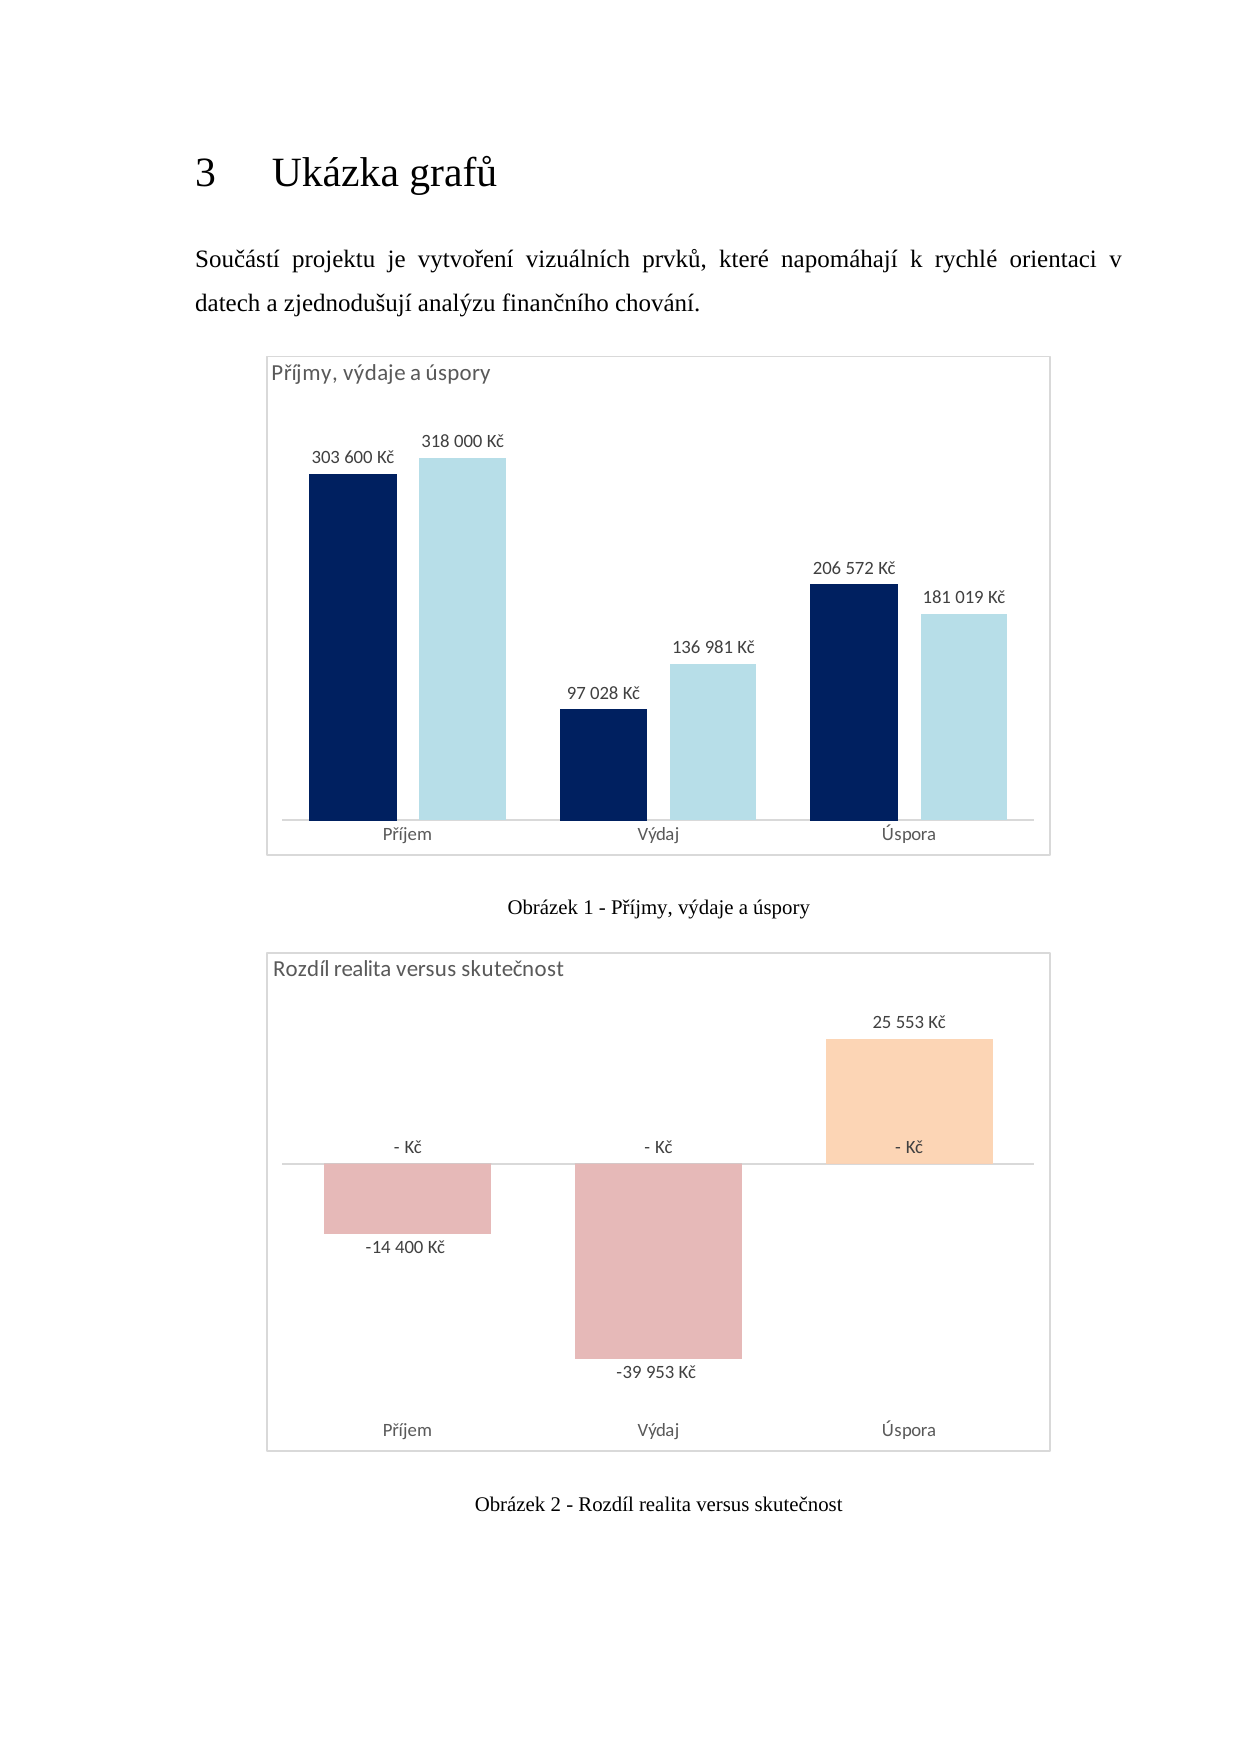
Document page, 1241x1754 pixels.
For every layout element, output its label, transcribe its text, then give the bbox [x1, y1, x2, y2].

text Součástí projektu je vytvoření vizuálních prvků, které napomáhají k rychlé orientaci v datech a zjednodušují analýzu finančního chování. [195, 244, 1122, 316]
text Ukázka grafů [195, 148, 1122, 196]
